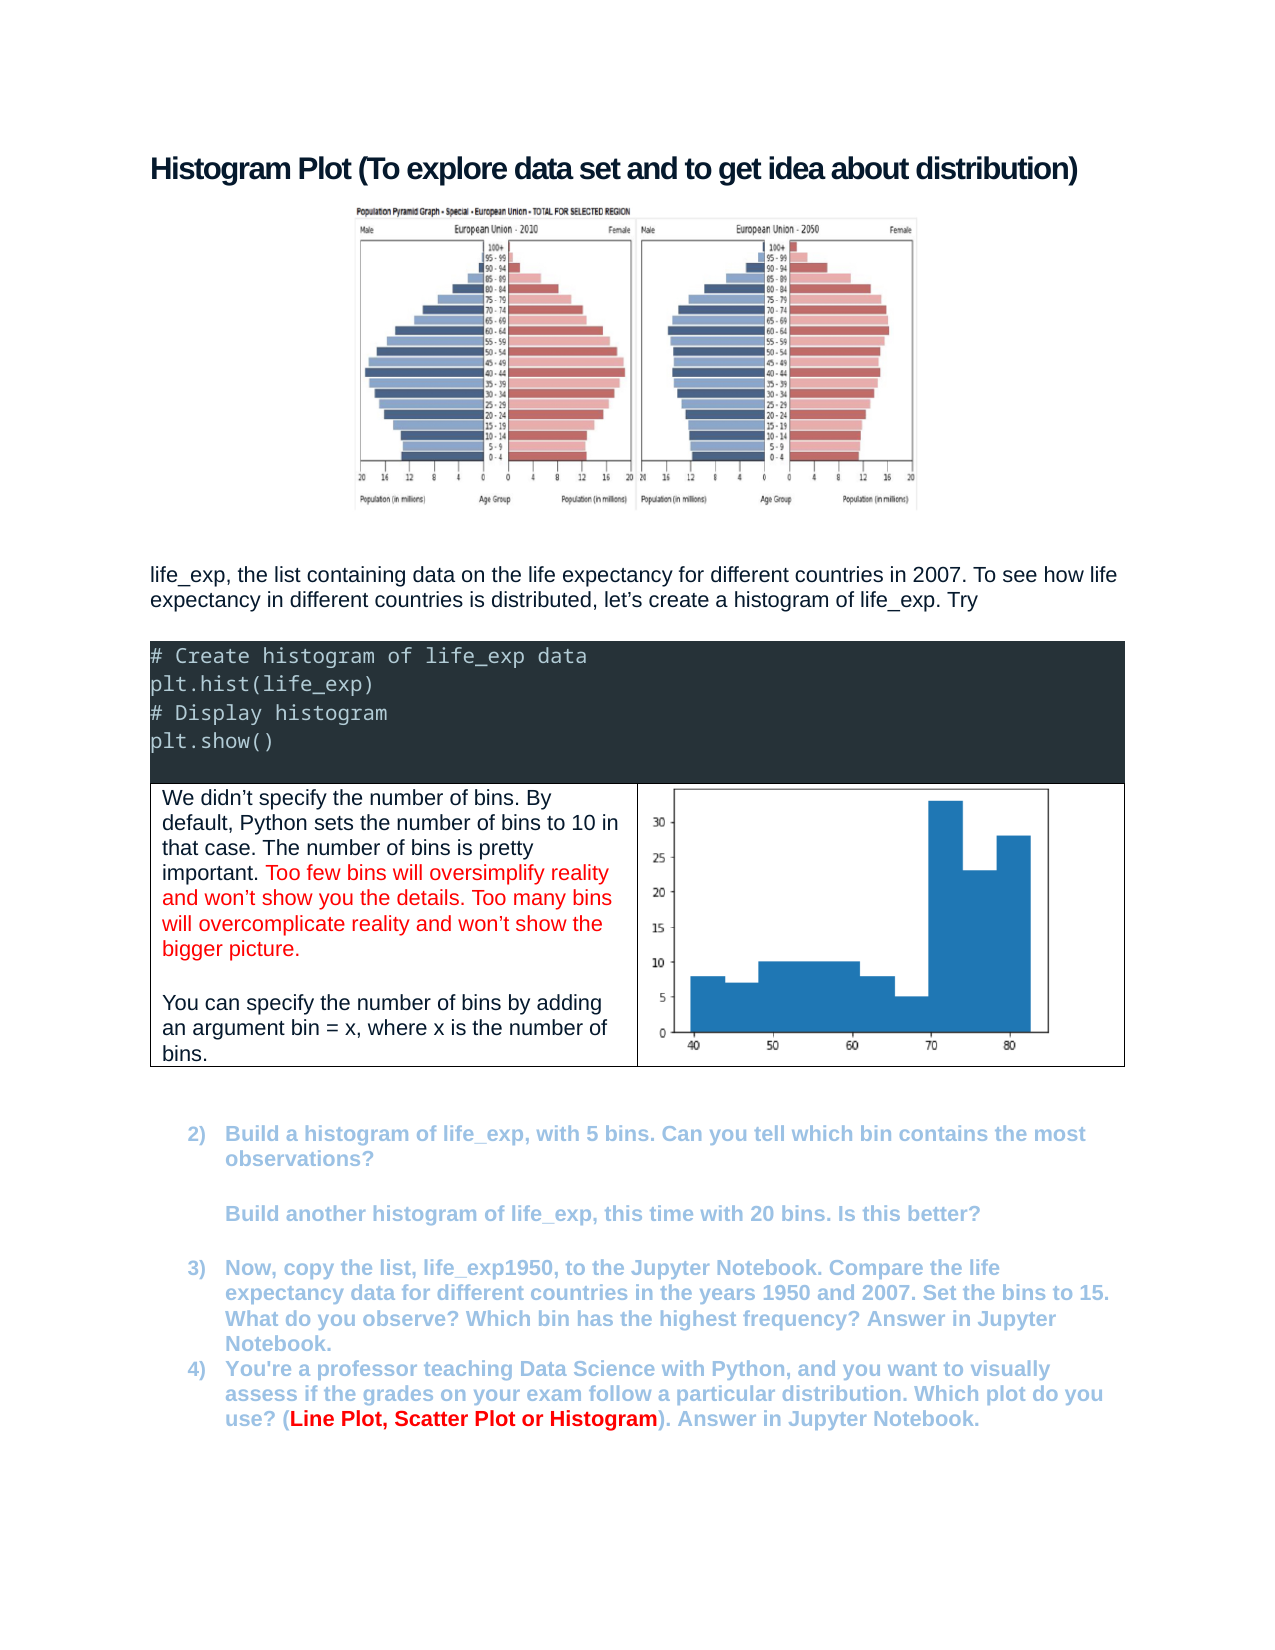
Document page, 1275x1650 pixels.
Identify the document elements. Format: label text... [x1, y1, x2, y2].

subtitle Histogram Plot (To explore data set and to get idea about distribution) [150, 150, 1125, 186]
picture [648, 784, 1054, 1055]
text plt.show() [150, 726, 1125, 755]
text # Create histogram of life_exp data [150, 641, 1125, 669]
list Build a histogram of life_exp, with 5 bins. Can you tell which bin contains the most observations? [187, 1121, 1125, 1171]
picture [344, 198, 931, 533]
table_header [638, 784, 1124, 1066]
list Now, copy the list, life_exp1950, to the Jupyter Notebook. Compare the life expectancy data for different countries in the years 1950 and 2007. Set the bins to 15. What do you observe? Which bin has the highest frequency? Answer in Jupyter Notebook. [187, 1255, 1125, 1356]
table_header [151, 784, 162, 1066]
list You're a professor teaching Data Science with Python, and you want to visually assess if the grades on your exam follow a particular distribution. Which plot do you use? (Line Plot, Scatter Plot or Histogram). Answer in Jupyter Notebook. [187, 1356, 1125, 1431]
text Build another histogram of life_exp, this time with 20 bins. Is this better? [225, 1201, 1125, 1226]
text plt.hist(life_exp) [150, 669, 1125, 698]
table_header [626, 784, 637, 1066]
text # Display histogram [150, 698, 1125, 726]
